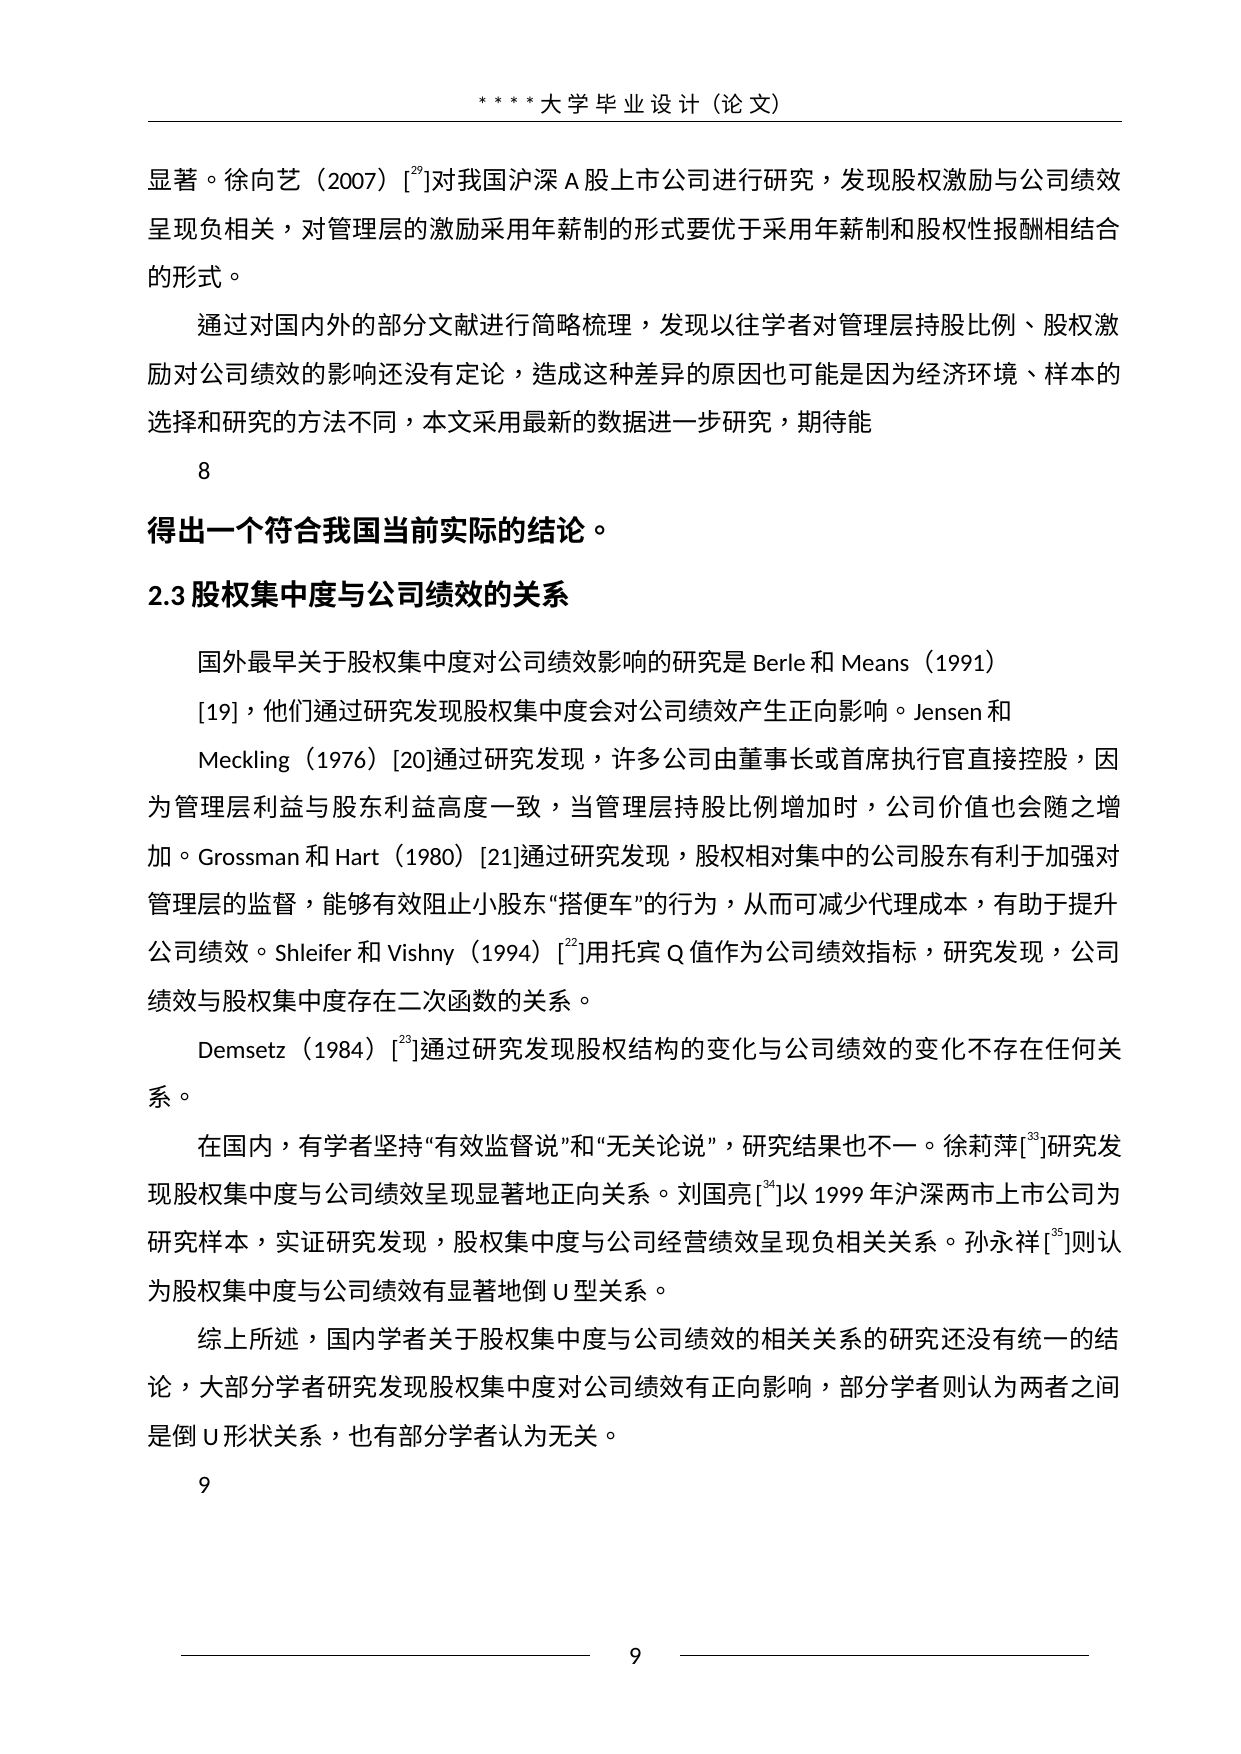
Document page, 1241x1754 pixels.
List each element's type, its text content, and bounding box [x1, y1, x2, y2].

subtitle 2.3 股权集中度与公司绩效的关系 [148, 574, 1122, 613]
text Demsetz（1984）[23]通过研究发现股权结构的变化与公司绩效的变化不存在任何关系。 [148, 1016, 1122, 1113]
text 国外最早关于股权集中度对公司绩效影响的研究是Berle和Means（1991） [148, 630, 1122, 678]
text 通过对国内外的部分文献进行简略梳理，发现以往学者对管理层持股比例、股权激励对公司绩效的影响还没有定论，造成这种差异的原因也可能是因为经济环境、样本的选择和研究的方法不同，本文采用最新的数据进一步研究，期待能 [148, 293, 1122, 438]
text [19]，他们通过研究发现股权集中度会对公司绩效产生正向影响。Jensen和 [148, 678, 1122, 726]
text 综上所述，国内学者关于股权集中度与公司绩效的相关关系的研究还没有统一的结论，大部分学者研究发现股权集中度对公司绩效有正向影响，部分学者则认为两者之间是倒U形状关系，也有部分学者认为无关。 [148, 1306, 1122, 1451]
text 在国内，有学者坚持“有效监督说”和“无关论说”，研究结果也不一。徐莉萍[33]研究发现股权集中度与公司绩效呈现显著地正向关系。刘国亮[34]以1999年沪深两市上市公司为研究样本，实证研究发现，股权集中度与公司经营绩效呈现负相关关系。孙永祥[35]则认为股权集中度与公司绩效有显著地倒U型关系。 [148, 1113, 1122, 1306]
text 9 [148, 1451, 1122, 1500]
subtitle 得出一个符合我国当前实际的结论。 [148, 510, 1122, 550]
text 8 [148, 438, 1122, 486]
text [148, 148, 1122, 293]
text Meckling（1976）[20]通过研究发现，许多公司由董事长或首席执行官直接控股，因为管理层利益与股东利益高度一致，当管理层持股比例增加时，公司价值也会随之增加。Grossman和Hart（1980）[21]通过研究发现，股权相对集中的公司股东有利于加强对管理层的监督，能够有效阻止小股东“搭便车”的行为，从而可减少代理成本，有助于提升公司绩效。Shleifer和Vishny（1994）[22]用托宾Q值作为公司绩效指标，研究发现，公司绩效与股权集中度存在二次函数的关系。 [148, 726, 1122, 1016]
